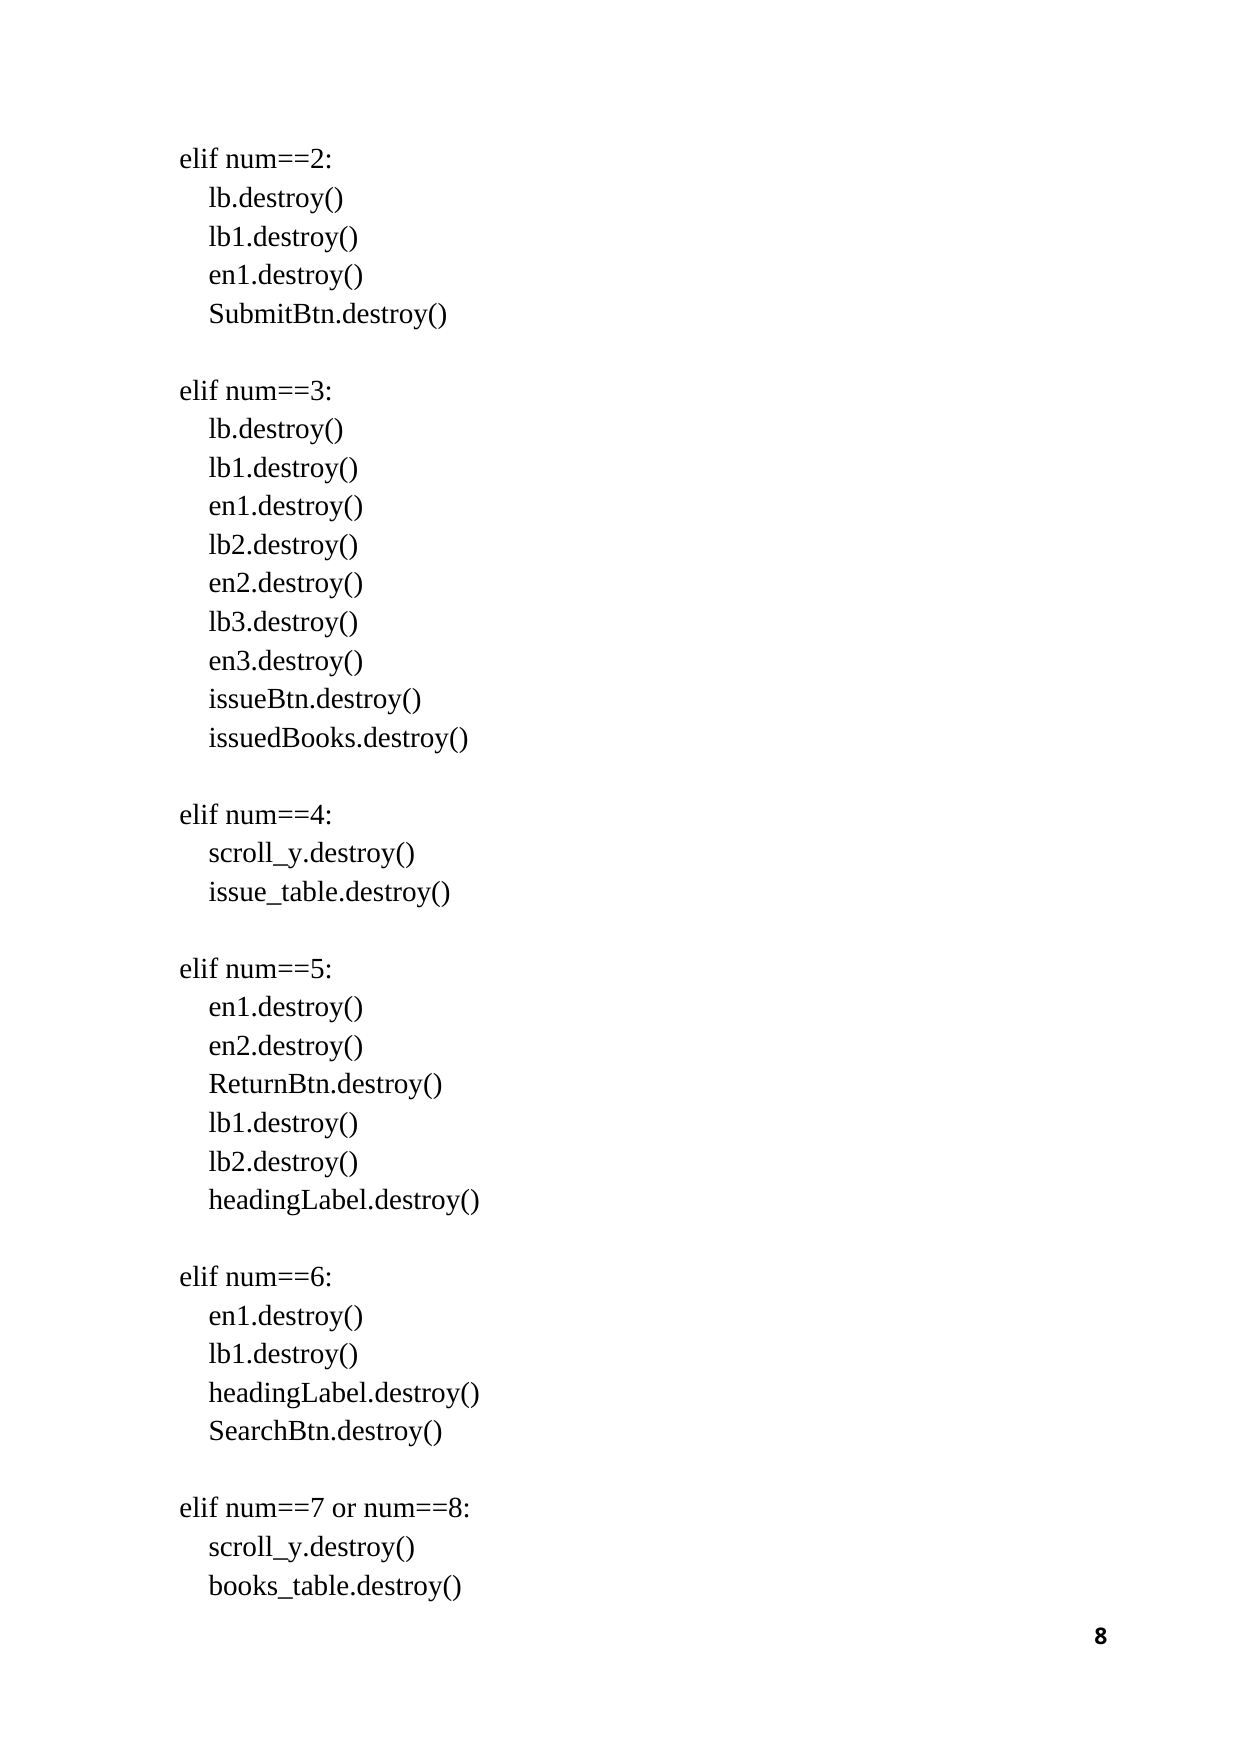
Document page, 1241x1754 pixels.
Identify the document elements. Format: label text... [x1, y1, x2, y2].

text lb.destroy() [150, 411, 1107, 445]
text issuedBooks.destroy() [150, 720, 1107, 753]
text en1.destroy() [150, 1298, 1107, 1331]
text en3.destroy() [150, 643, 1107, 676]
text elif num==2: [150, 142, 1107, 175]
text SearchBtn.destroy() [150, 1413, 1107, 1447]
text elif num==6: [150, 1259, 1107, 1293]
text lb3.destroy() [150, 604, 1107, 638]
text books_table.destroy() [150, 1568, 1107, 1601]
text lb.destroy() [150, 180, 1107, 214]
text SubmitBtn.destroy() [150, 296, 1107, 329]
text en1.destroy() [150, 257, 1107, 291]
text lb1.destroy() [150, 1336, 1107, 1370]
text en2.destroy() [150, 1028, 1107, 1062]
text headingLabel.destroy() [150, 1375, 1107, 1408]
text lb2.destroy() [150, 527, 1107, 561]
text lb2.destroy() [150, 1144, 1107, 1177]
text elif num==4: [150, 797, 1107, 830]
text elif num==5: [150, 951, 1107, 984]
text issueBtn.destroy() [150, 681, 1107, 715]
text issue_table.destroy() [150, 874, 1107, 907]
text elif num==7 or num==8: [150, 1491, 1107, 1524]
text lb1.destroy() [150, 1105, 1107, 1139]
text lb1.destroy() [150, 450, 1107, 483]
text ReturnBtn.destroy() [150, 1067, 1107, 1100]
text en1.destroy() [150, 989, 1107, 1023]
text scroll_y.destroy() [150, 835, 1107, 869]
text en1.destroy() [150, 488, 1107, 522]
text headingLabel.destroy() [150, 1182, 1107, 1216]
text lb1.destroy() [150, 219, 1107, 252]
text scroll_y.destroy() [150, 1529, 1107, 1563]
text en2.destroy() [150, 566, 1107, 599]
text elif num==3: [150, 373, 1107, 406]
